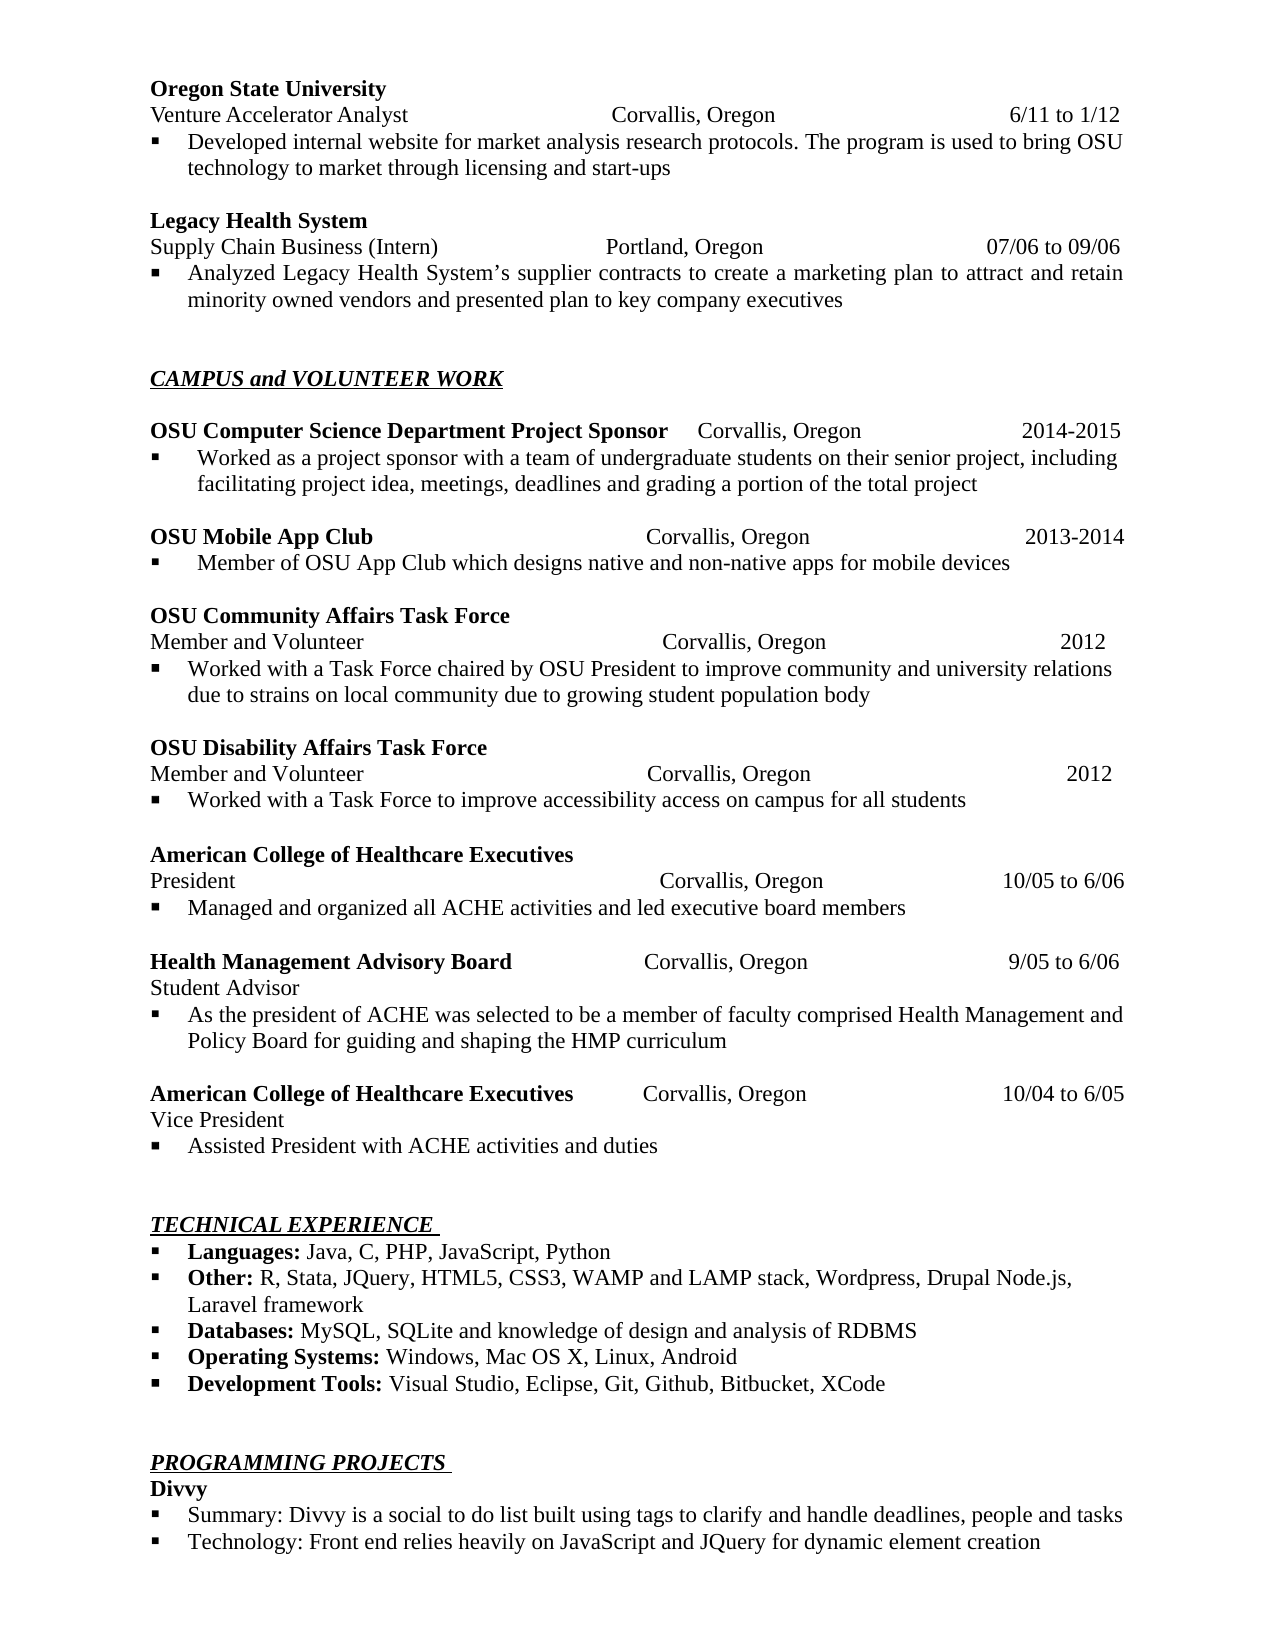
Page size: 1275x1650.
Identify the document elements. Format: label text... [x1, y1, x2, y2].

text OSU Community Affairs Task Force [150, 602, 1125, 628]
text OSU Mobile App Club Corvallis, Oregon 2013-2014 [150, 523, 1125, 549]
list Languages: Java, C, PHP, JavaScript, Python [150, 1238, 1125, 1264]
text American College of Healthcare Executives [150, 841, 1125, 867]
text Member and Volunteer Corvallis, Oregon 2012 [150, 628, 1125, 655]
text Oregon State University [150, 75, 1125, 101]
list As the president of ACHE was selected to be a member of faculty comprised Health Management and Policy Board for guiding and shaping the HMP curriculum [150, 1001, 1125, 1053]
text President Corvallis, Oregon 10/05 to 6/06 [150, 867, 1125, 894]
list Worked with a Task Force to improve accessibility access on campus for all students [150, 787, 1125, 841]
text OSU Disability Affairs Task Force [150, 734, 1125, 760]
text Divvy [150, 1475, 1125, 1501]
text Supply Chain Business (Intern) Portland, Oregon 07/06 to 09/06 [150, 233, 1125, 259]
list Member of OSU App Club which designs native and non-native apps for mobile devices [150, 549, 1125, 576]
text OSU Computer Science Department Project Sponsor Corvallis, Oregon 2014-2015 [150, 418, 1125, 444]
list Development Tools: Visual Studio, Eclipse, Git, Github, Bitbucket, XCode [150, 1370, 1125, 1396]
text Member and Volunteer Corvallis, Oregon 2012 [150, 760, 1125, 787]
list Operating Systems: Windows, Mac OS X, Linux, Android [150, 1343, 1125, 1370]
list Technology: Front end relies heavily on JavaScript and JQuery for dynamic element creation [150, 1528, 1125, 1554]
text CAMPUS and VOLUNTEER WORK [150, 365, 1125, 391]
list Managed and organized all ACHE activities and led executive board members [150, 894, 1125, 920]
text Venture Accelerator Analyst Corvallis, Oregon 6/11 to 1/12 [150, 101, 1125, 128]
text Student Advisor [150, 974, 1125, 1001]
list Analyzed Legacy Health System’s supplier contracts to create a marketing plan to attract and retain minority owned vendors and presented plan to key company executives [150, 259, 1125, 312]
text Vice President [150, 1106, 1125, 1132]
list Worked with a Task Force chaired by OSU President to improve community and university relations due to strains on local community due to growing student population body [150, 655, 1125, 707]
text Legacy Health System [150, 207, 1125, 233]
list Developed internal website for market analysis research protocols. The program is used to bring OSU technology to market through licensing and start-ups [150, 128, 1125, 180]
list Databases: MySQL, SQLite and knowledge of design and analysis of RDBMS [150, 1317, 1125, 1343]
list Summary: Divvy is a social to do list built using tags to clarify and handle deadlines, people and tasks [150, 1501, 1125, 1528]
list Worked as a project sponsor with a team of undergraduate students on their senior project, including facilitating project idea, meetings, deadlines and grading a portion of the total project [150, 444, 1125, 497]
text PROGRAMMING PROJECTS [150, 1449, 1125, 1475]
text Health Management Advisory Board Corvallis, Oregon 9/05 to 6/06 [150, 948, 1125, 974]
list Assisted President with ACHE activities and duties [150, 1132, 1125, 1159]
text American College of Healthcare Executives Corvallis, Oregon 10/04 to 6/05 [150, 1080, 1125, 1106]
text TECHNICAL EXPERIENCE [150, 1212, 1125, 1238]
list Other: R, Stata, JQuery, HTML5, CSS3, WAMP and LAMP stack, Wordpress, Drupal Node.js, Laravel framework [150, 1264, 1125, 1317]
